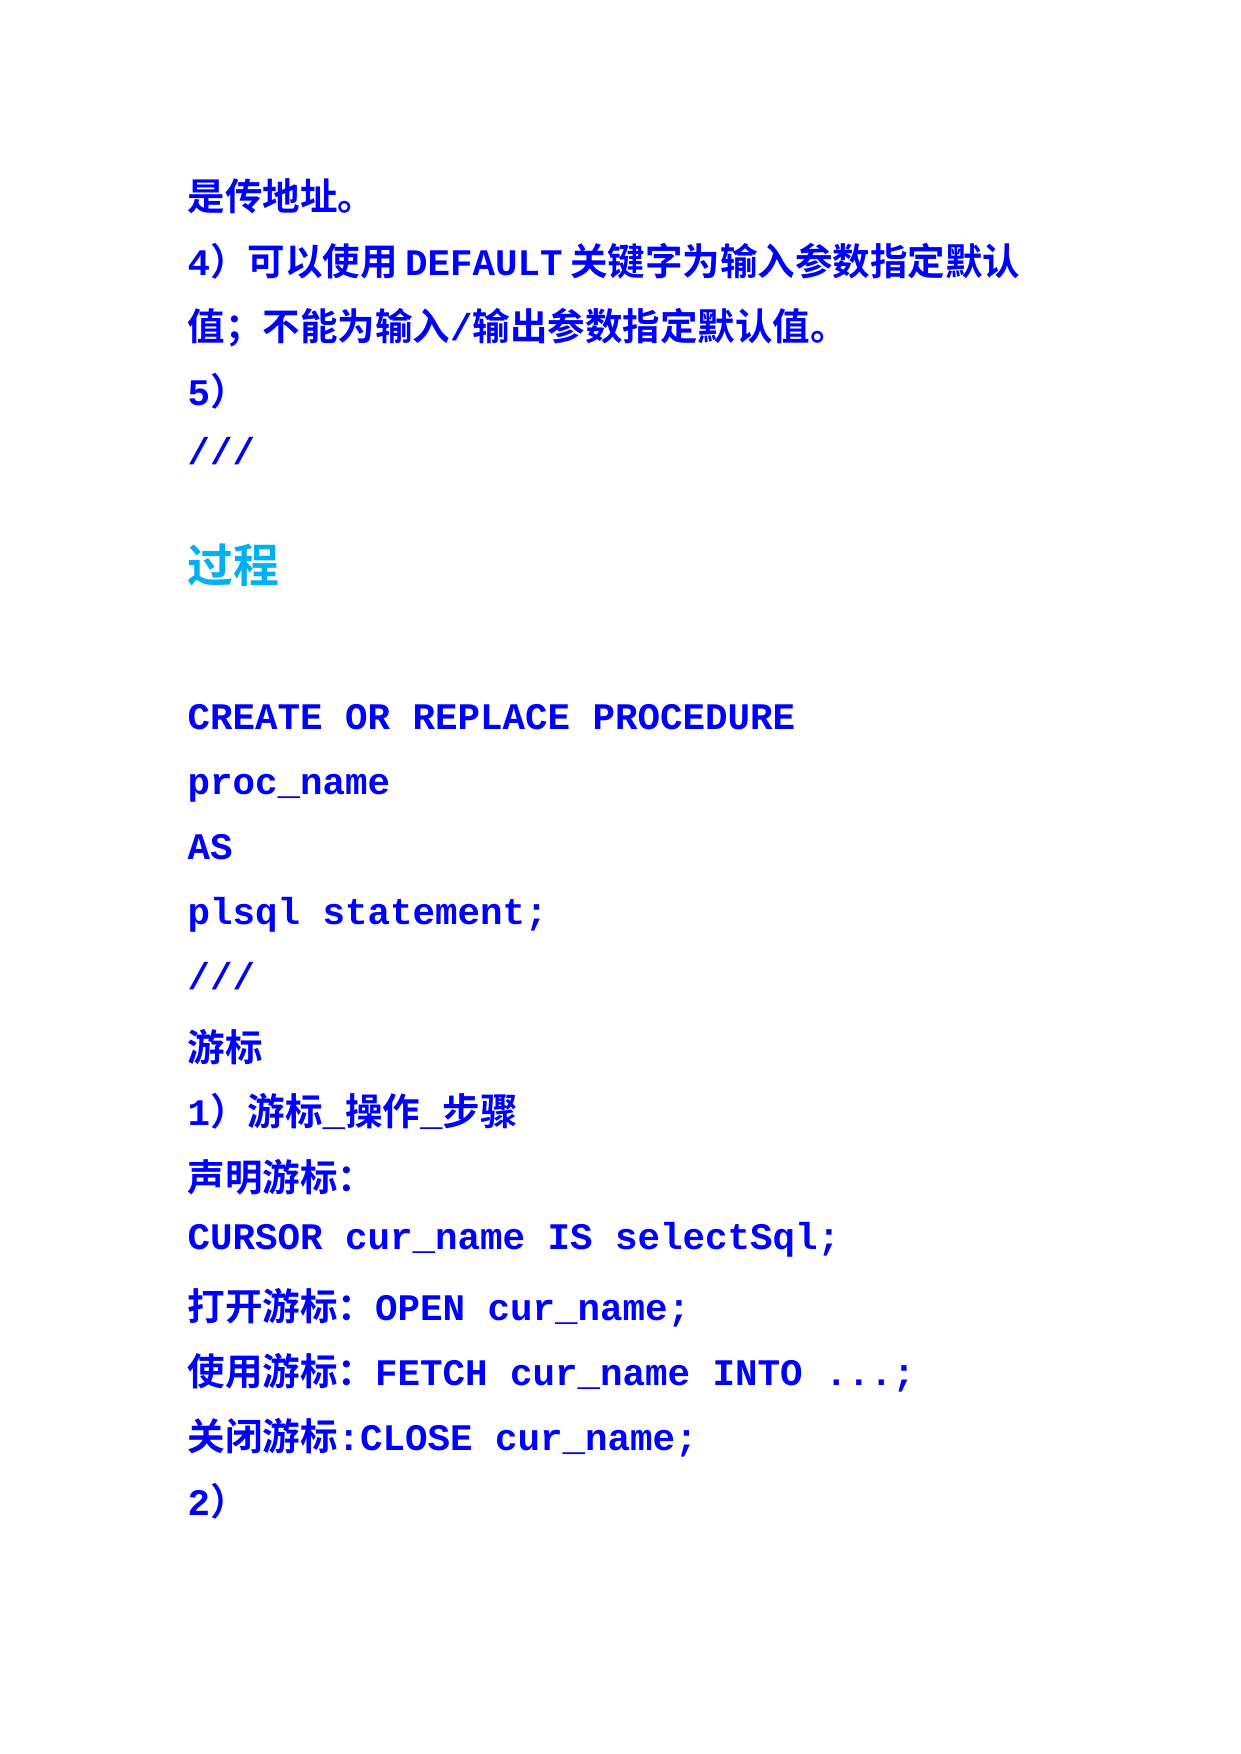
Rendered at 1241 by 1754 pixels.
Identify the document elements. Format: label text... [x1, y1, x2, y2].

text 1）游标_操作_步骤 [187, 1077, 1053, 1142]
text 关闭游标:CLOSE cur_name; [187, 1402, 1053, 1467]
text AS [187, 817, 1053, 882]
text 使用游标：FETCH cur_name INTO ...; [187, 1337, 1053, 1402]
text /// [187, 422, 1053, 487]
text 游标 [187, 1012, 1053, 1077]
text CURSOR cur_name IS selectSql; [187, 1207, 1053, 1272]
text proc_name [187, 752, 1053, 817]
text /// [187, 947, 1053, 1012]
text 5） [187, 357, 1053, 422]
text CREATE OR REPLACE PROCEDURE [187, 687, 1053, 752]
text 打开游标：OPEN cur_name; [187, 1272, 1053, 1337]
text 2） [187, 1467, 1053, 1532]
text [187, 162, 1053, 227]
text 4）可以使用DEFAULT关键字为输入参数指定默认值；不能为输入/输出参数指定默认值。 [187, 227, 1053, 357]
subtitle 过程 [187, 514, 1053, 612]
text plsql statement; [187, 882, 1053, 947]
text 声明游标： [187, 1142, 1053, 1207]
